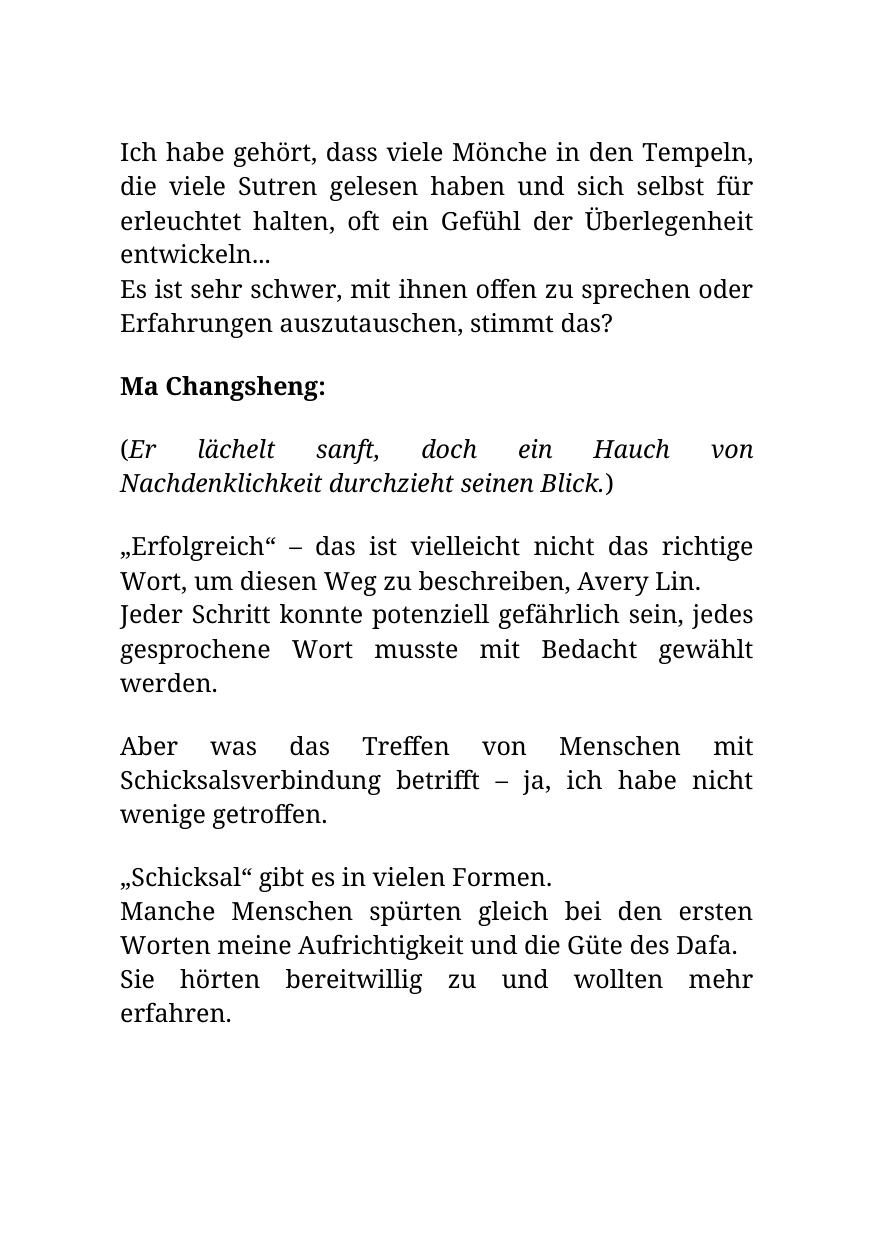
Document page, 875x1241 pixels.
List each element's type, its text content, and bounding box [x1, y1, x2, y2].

text „Erfolgreich“ – das ist vielleicht nicht das richtige Wort, um diesen Weg zu beschreiben, Avery Lin. Jeder Schritt konnte potenziell gefährlich sein, jedes gesprochene Wort musste mit Bedacht gewählt werden. [120, 529, 754, 699]
text „Schicksal“ gibt es in vielen Formen. Manche Menschen spürten gleich bei den ersten Worten meine Aufrichtigkeit und die Güte des Dafa. Sie hörten bereitwillig zu und wollten mehr erfahren. [120, 860, 754, 1030]
text (Er lächelt sanft, doch ein Hauch von Nachdenklichkeit durchzieht seinen Blick.) [120, 432, 754, 500]
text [120, 135, 754, 339]
text Ma Changsheng: [120, 368, 754, 403]
text Aber was das Treffen von Menschen mit Schicksalsverbindung betrifft – ja, ich habe nicht wenige getroffen. [120, 728, 754, 831]
